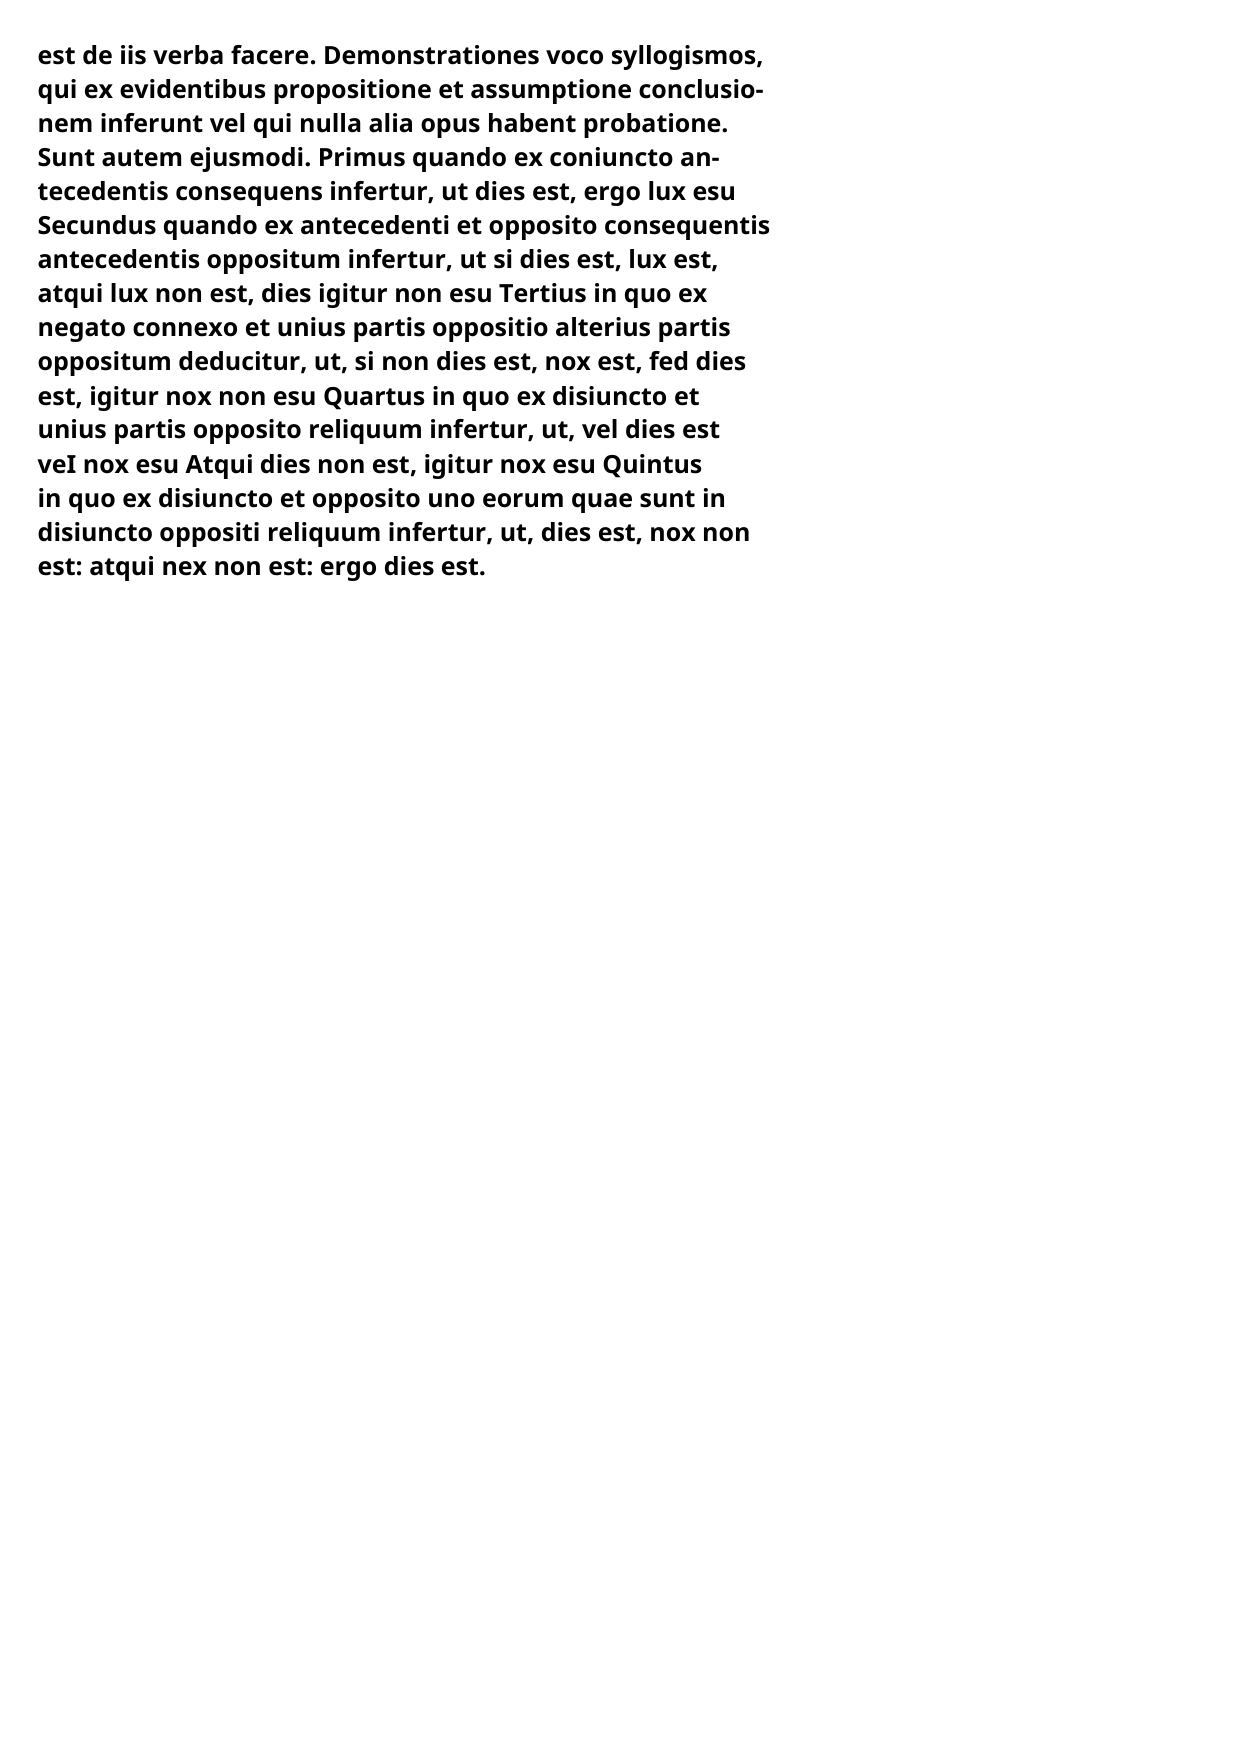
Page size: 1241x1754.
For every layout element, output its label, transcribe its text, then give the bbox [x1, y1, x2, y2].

text est de iis verba facere. Demonstrationes voco syllogismos, qui ex evidentibus propositione et assumptione conclusio- nem inferunt vel qui nulla alia opus habent probatione. Sunt autem ejusmodi. Primus quando ex coniuncto an- tecedentis consequens infertur, ut dies est, ergo lux esu Secundus quando ex antecedenti et opposito consequentis antecedentis oppositum infertur, ut si dies est, lux est, atqui lux non est, dies igitur non esu Tertius in quo ex negato connexo et unius partis oppositio alterius partis oppositum deducitur, ut, si non dies est, nox est, fed dies est, igitur nox non esu Quartus in quo ex disiuncto et unius partis opposito reliquum infertur, ut, vel dies est veI nox esu Atqui dies non est, igitur nox esu Quintus in quo ex disiuncto et opposito uno eorum quae sunt in disiuncto oppositi reliquum infertur, ut, dies est, nox non est: atqui nex non est: ergo dies est. [37, 37, 1203, 582]
